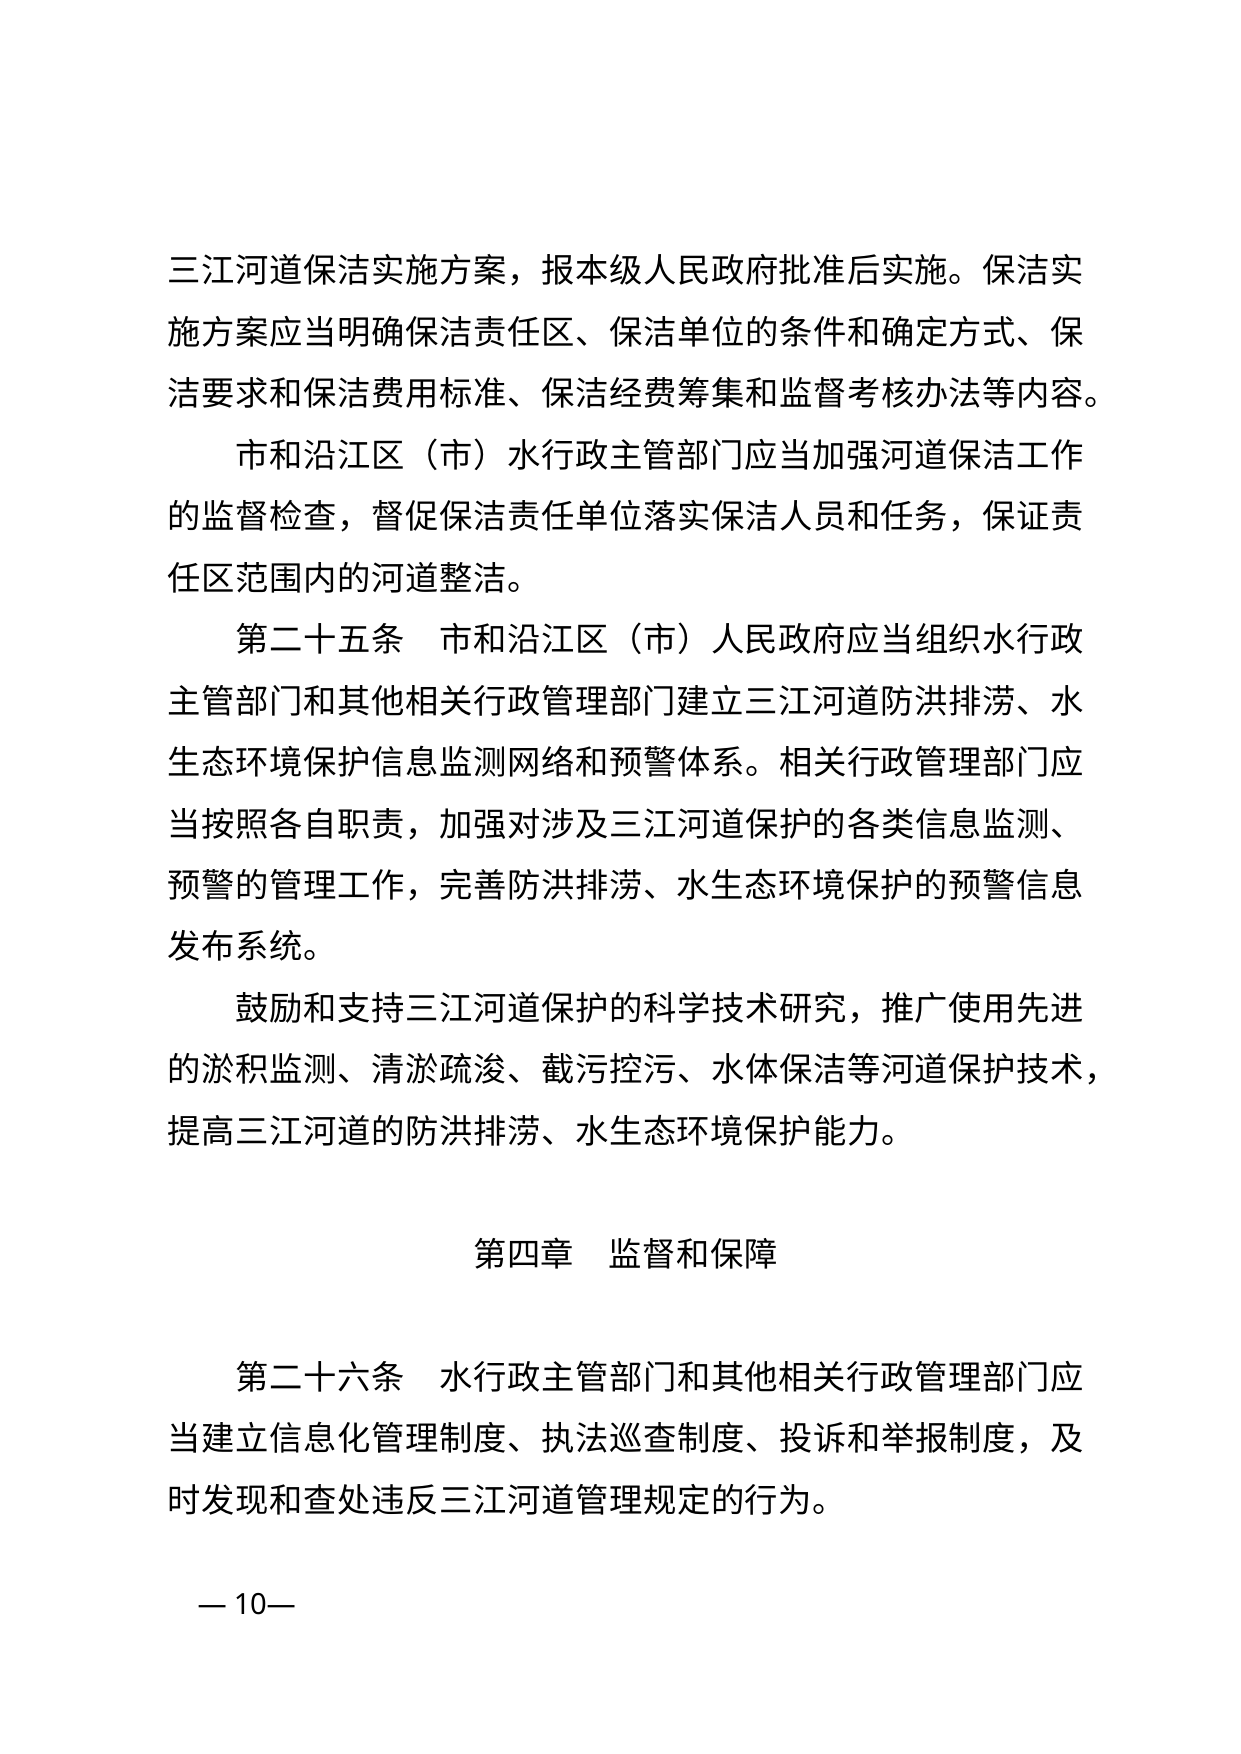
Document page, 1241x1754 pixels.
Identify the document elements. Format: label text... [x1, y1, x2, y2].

text 市和沿江区（市）水行政主管部门应当加强河道保洁工作的监督检查，督促保洁责任单位落实保洁人员和任务，保证责任区范围内的河道整洁。 [168, 422, 1084, 606]
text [168, 238, 1084, 422]
text 第二十五条 市和沿江区（市）人民政府应当组织水行政主管部门和其他相关行政管理部门建立三江河道防洪排涝、水生态环境保护信息监测网络和预警体系。相关行政管理部门应当按照各自职责，加强对涉及三江河道保护的各类信息监测、预警的管理工作，完善防洪排涝、水生态环境保护的预警信息发布系统。 [168, 606, 1084, 975]
text 第四章 监督和保障 [168, 1221, 1084, 1282]
text 鼓励和支持三江河道保护的科学技术研究，推广使用先进的淤积监测、清淤疏浚、截污控污、水体保洁等河道保护技术，提高三江河道的防洪排涝、水生态环境保护能力。 [168, 975, 1084, 1159]
text 第二十六条 水行政主管部门和其他相关行政管理部门应当建立信息化管理制度、执法巡查制度、投诉和举报制度，及时发现和查处违反三江河道管理规定的行为。 [168, 1344, 1084, 1528]
